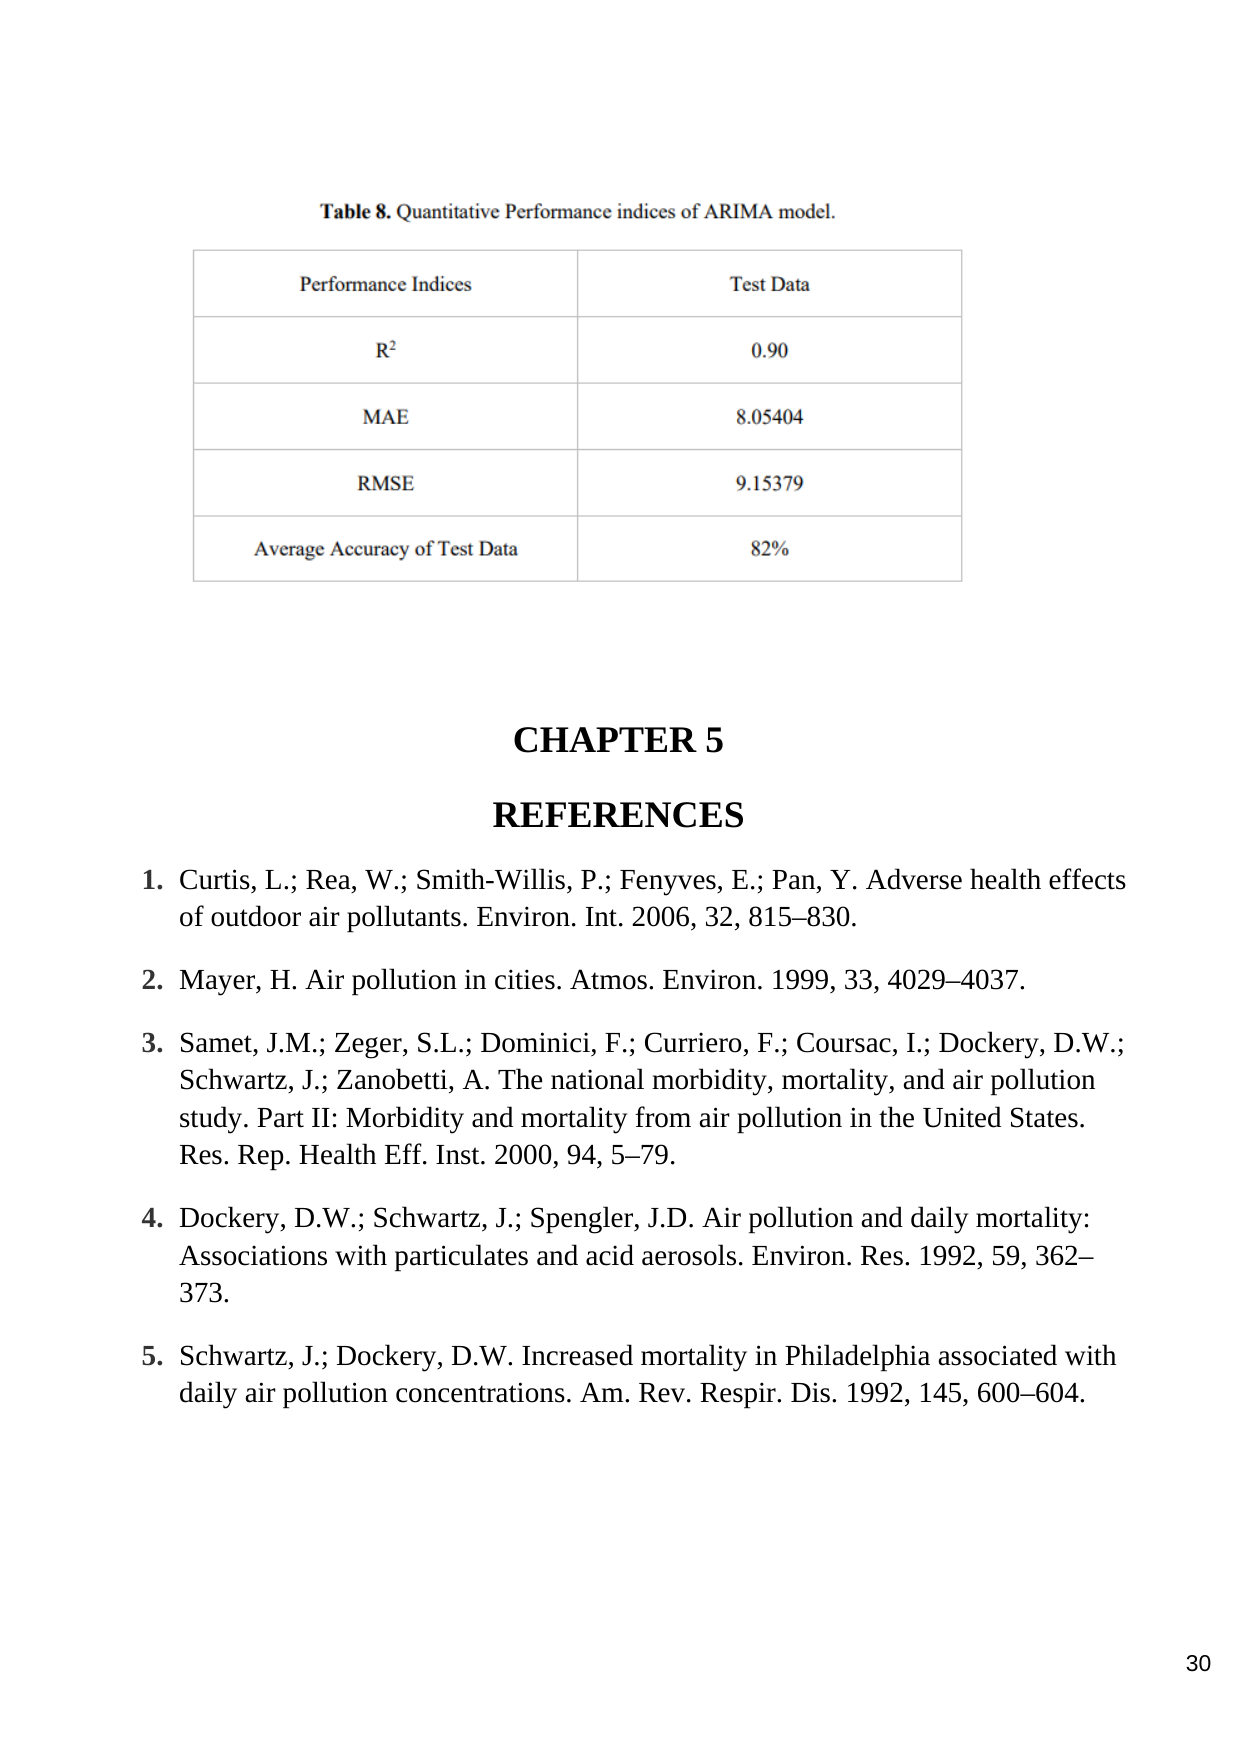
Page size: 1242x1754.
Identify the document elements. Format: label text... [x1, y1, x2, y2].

picture [163, 168, 990, 607]
subtitle REFERENCES [145, 792, 1092, 835]
list Samet, J.M.; Zeger, S.L.; Dominici, F.; Curriero, F.; Coursac, I.; Dockery, D.W.; Schwartz, J.; Zanobetti, A. The national morbidity, mortality, and air pollution study. Part II: Morbidity and mortality from air pollution in the United States. Res. Rep. Health Eff. Inst. 2000, 94, 5–79. [141, 1025, 1132, 1171]
text CHAPTER 5 [145, 718, 1092, 761]
list Dockery, D.W.; Schwartz, J.; Spengler, J.D. Air pollution and daily mortality: Associations with particulates and acid aerosols. Environ. Res. 1992, 59, 362–373. [141, 1200, 1132, 1309]
list Schwartz, J.; Dockery, D.W. Increased mortality in Philadelphia associated with daily air pollution concentrations. Am. Rev. Respir. Dis. 1992, 145, 600–604. [141, 1338, 1132, 1409]
list Mayer, H. Air pollution in cities. Atmos. Environ. 1999, 33, 4029–4037. [141, 962, 1132, 996]
list Curtis, L.; Rea, W.; Smith-Willis, P.; Fenyves, E.; Pan, Y. Adverse health effects of outdoor air pollutants. Environ. Int. 2006, 32, 815–830. [141, 862, 1132, 933]
